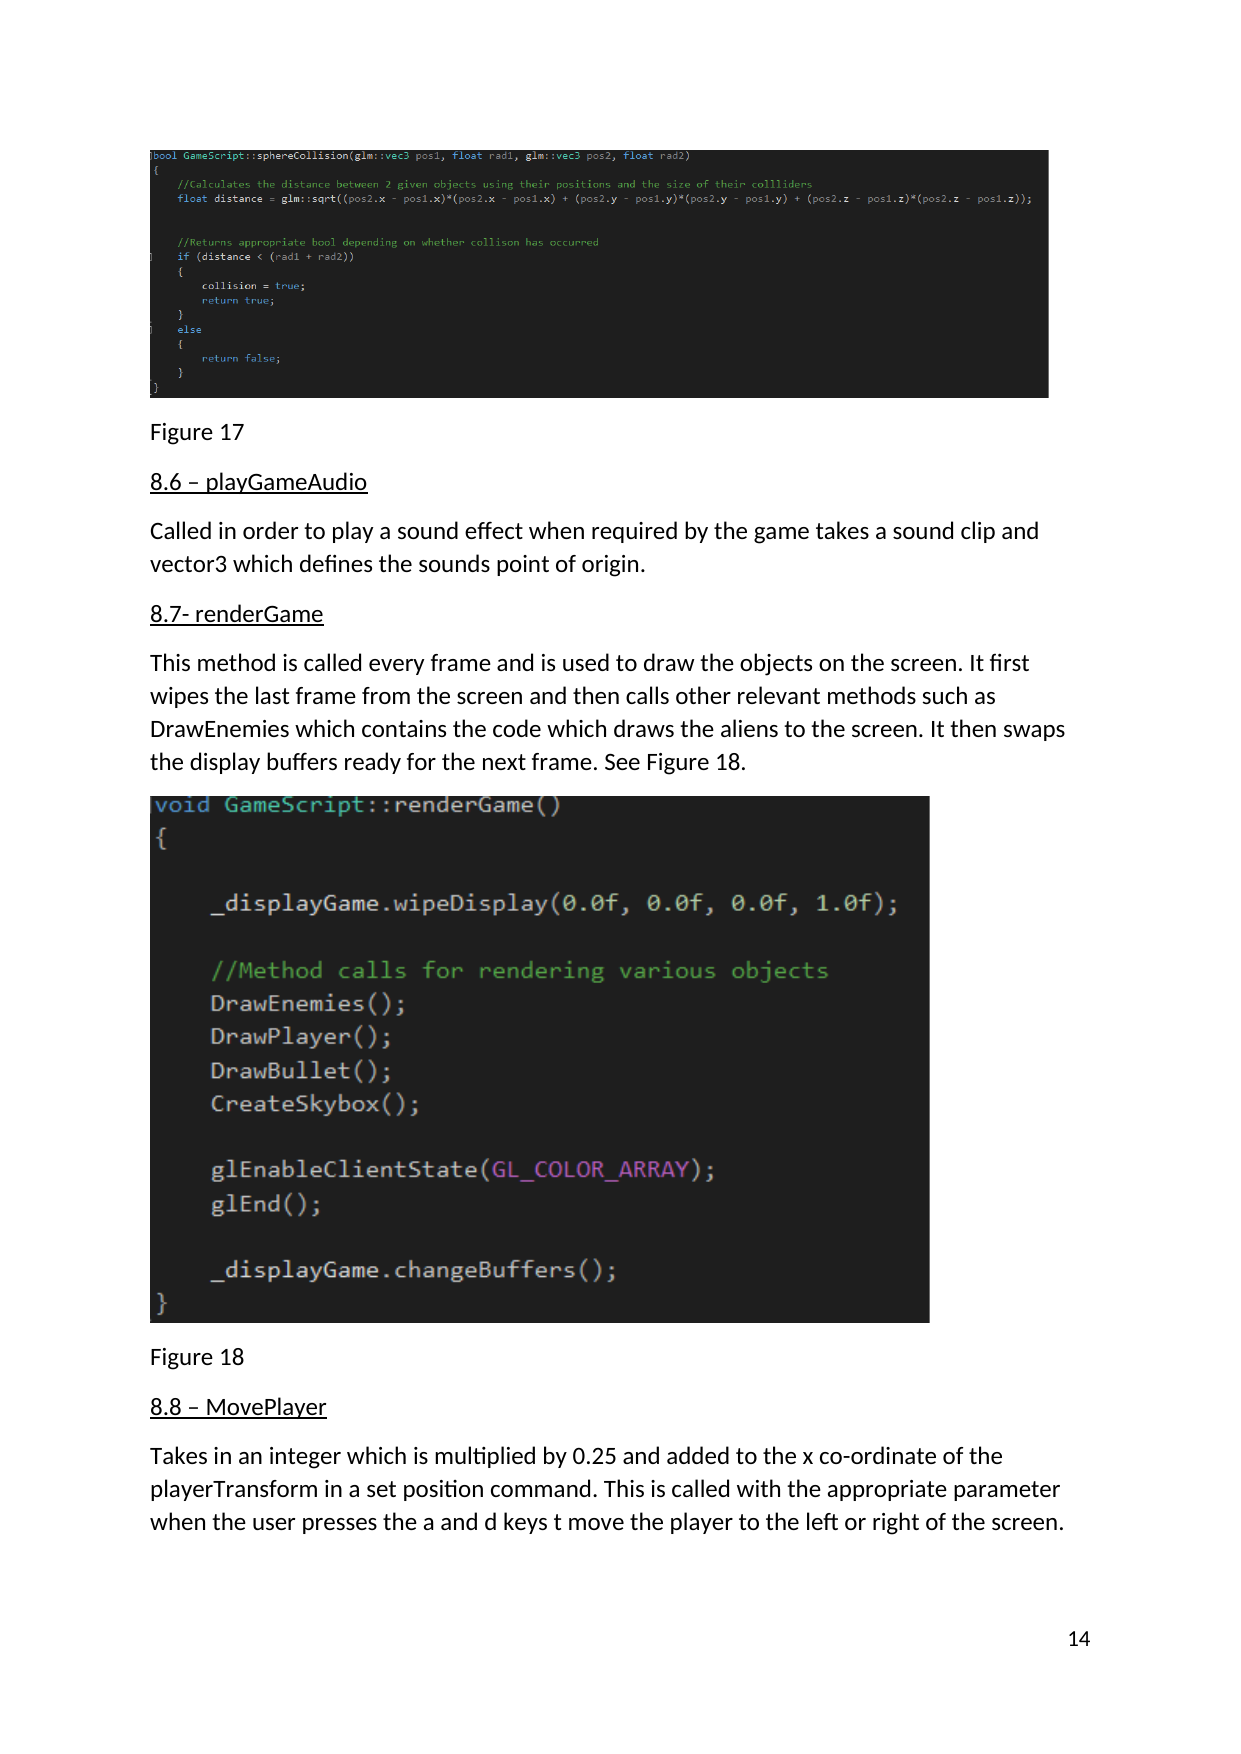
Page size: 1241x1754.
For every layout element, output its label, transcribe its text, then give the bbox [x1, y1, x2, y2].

text 8.8 – MovePlayer [150, 1391, 1090, 1421]
text 8.7- renderGame [150, 598, 1090, 628]
text Called in order to play a sound effect when required by the game takes a sound clip and vector3 which defines the sounds point of origin. [150, 516, 1090, 579]
picture [150, 150, 1049, 398]
text Figure 17 [150, 416, 1090, 447]
text This method is called every frame and is used to draw the objects on the screen. It first wipes the last frame from the screen and then calls other relevant methods such as DrawEnemies which contains the code which draws the aliens to the screen. It then swaps the display buffers ready for the next frame. See Figure 18. [150, 648, 1090, 777]
text Takes in an integer which is multiplied by 0.25 and added to the x co-ordinate of the playerTransform in a set position command. This is called with the appropriate parameter when the user presses the a and d keys t move the player to the left or right of the screen. [150, 1441, 1090, 1537]
text 8.6 – playGameAudio [150, 466, 1090, 496]
text Figure 18 [150, 1341, 1090, 1372]
picture [150, 796, 930, 1323]
